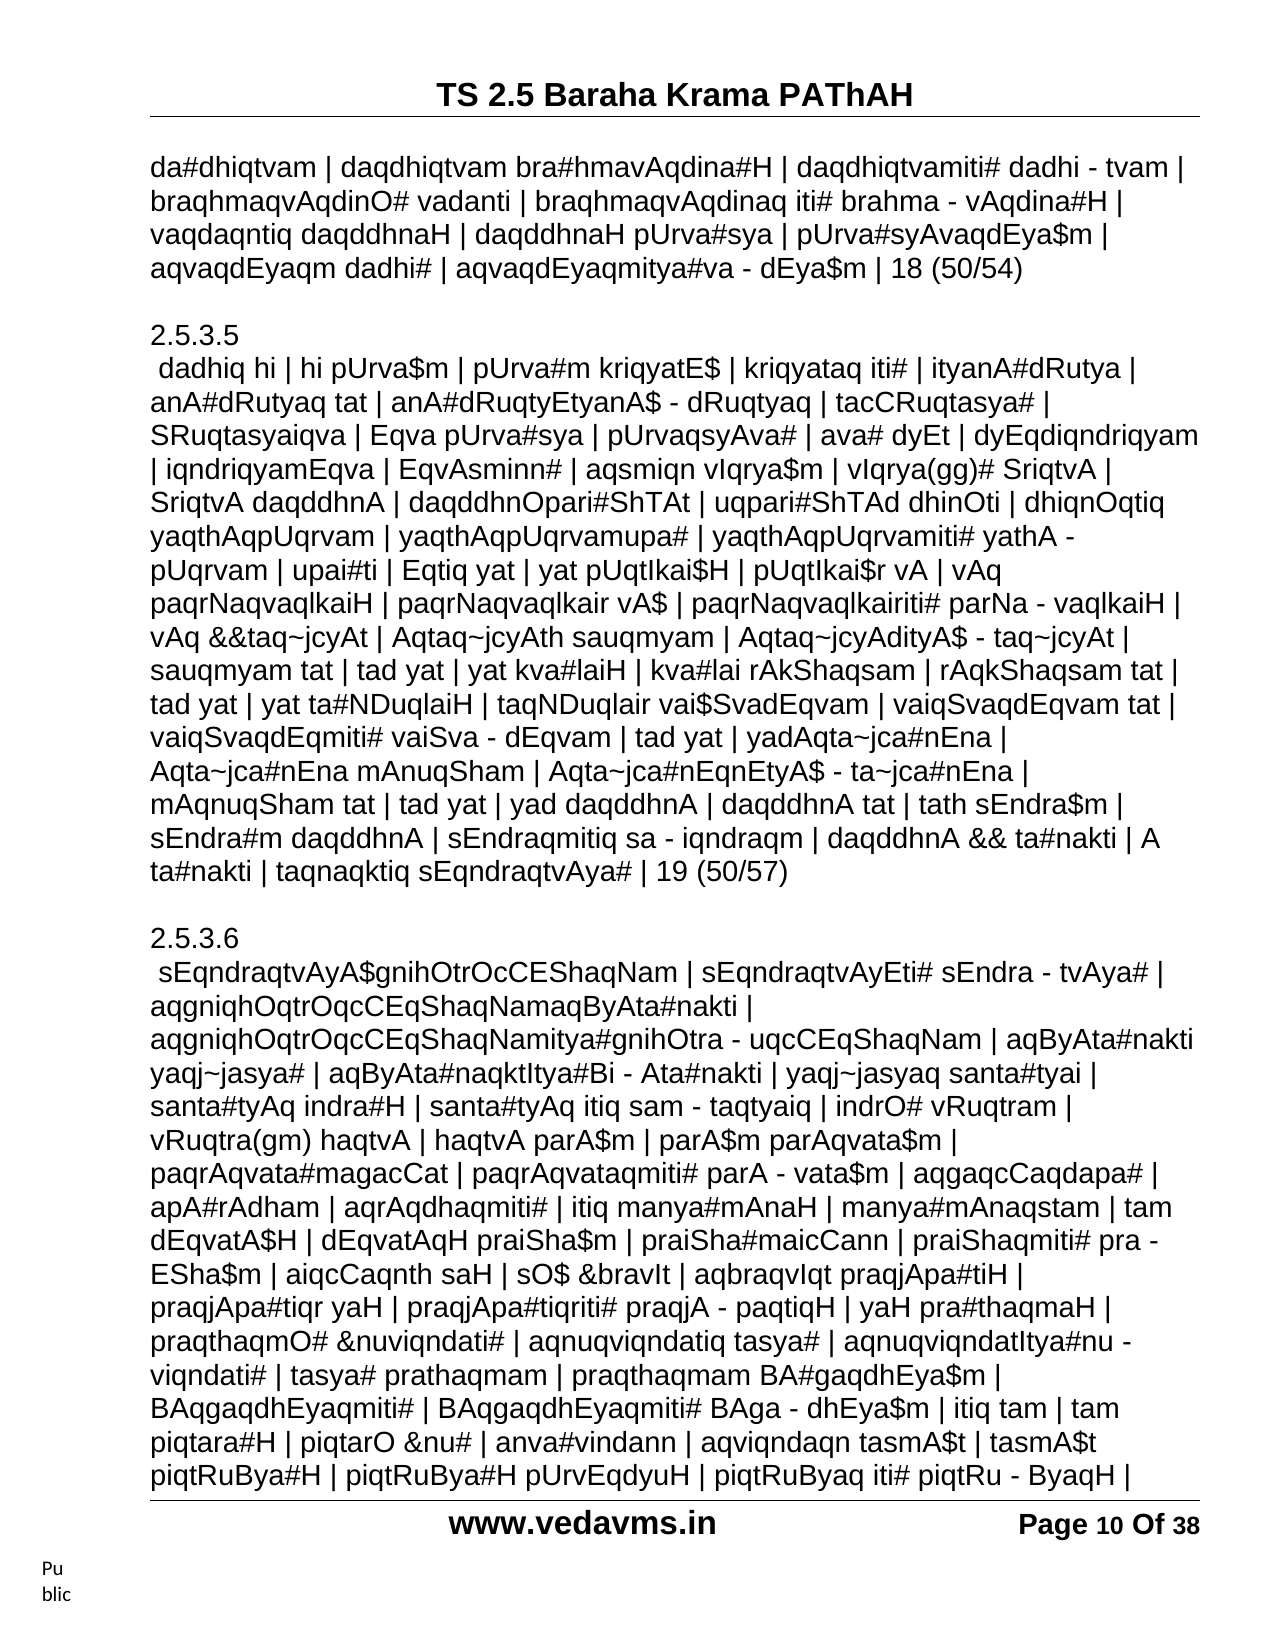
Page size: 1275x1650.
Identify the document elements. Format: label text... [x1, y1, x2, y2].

text 2.5.3.6 [150, 922, 1200, 955]
text dadhiq hi | hi pUrva$m | pUrva#m kriqyatE$ | kriqyataq iti# | ityanA#dRutya | anA#dRutyaq tat | anA#dRuqtyEtyanA$ - dRuqtyaq | tacCRuqtasya# | SRuqtasyaiqva | Eqva pUrva#sya | pUrvaqsyAva# | ava# dyEt | dyEqdiqndriqyam | iqndriqyamEqva | EqvAsminn# | aqsmiqn vIqrya$m | vIqrya(gg)# SriqtvA | SriqtvA daqddhnA | daqddhnOpari#ShTAt | uqpari#ShTAd dhinOti | dhiqnOqtiq yaqthAqpUqrvam | yaqthAqpUqrvamupa# | yaqthAqpUqrvamiti# yathA - pUqrvam | upai#ti | Eqtiq yat | yat pUqtIkai$H | pUqtIkai$r vA | vAq paqrNaqvaqlkaiH | paqrNaqvaqlkair vA$ | paqrNaqvaqlkairiti# parNa - vaqlkaiH | vAq &&taq~jcyAt | Aqtaq~jcyAth sauqmyam | Aqtaq~jcyAdityA$ - taq~jcyAt | sauqmyam tat | tad yat | yat kva#laiH | kva#lai rAkShaqsam | rAqkShaqsam tat | tad yat | yat ta#NDuqlaiH | taqNDuqlair vai$SvadEqvam | vaiqSvaqdEqvam tat | vaiqSvaqdEqmiti# vaiSva - dEqvam | tad yat | yadAqta~jca#nEna | Aqta~jca#nEna mAnuqSham | Aqta~jca#nEqnEtyA$ - ta~jca#nEna | mAqnuqSham tat | tad yat | yad daqddhnA | daqddhnA tat | tath sEndra$m | sEndra#m daqddhnA | sEndraqmitiq sa - iqndraqm | daqddhnA && ta#nakti | A ta#nakti | taqnaqktiq sEqndraqtvAya# | 19 (50/57) [150, 351, 1200, 888]
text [150, 955, 1200, 1492]
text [150, 150, 1200, 284]
text 2.5.3.5 [150, 318, 1200, 351]
